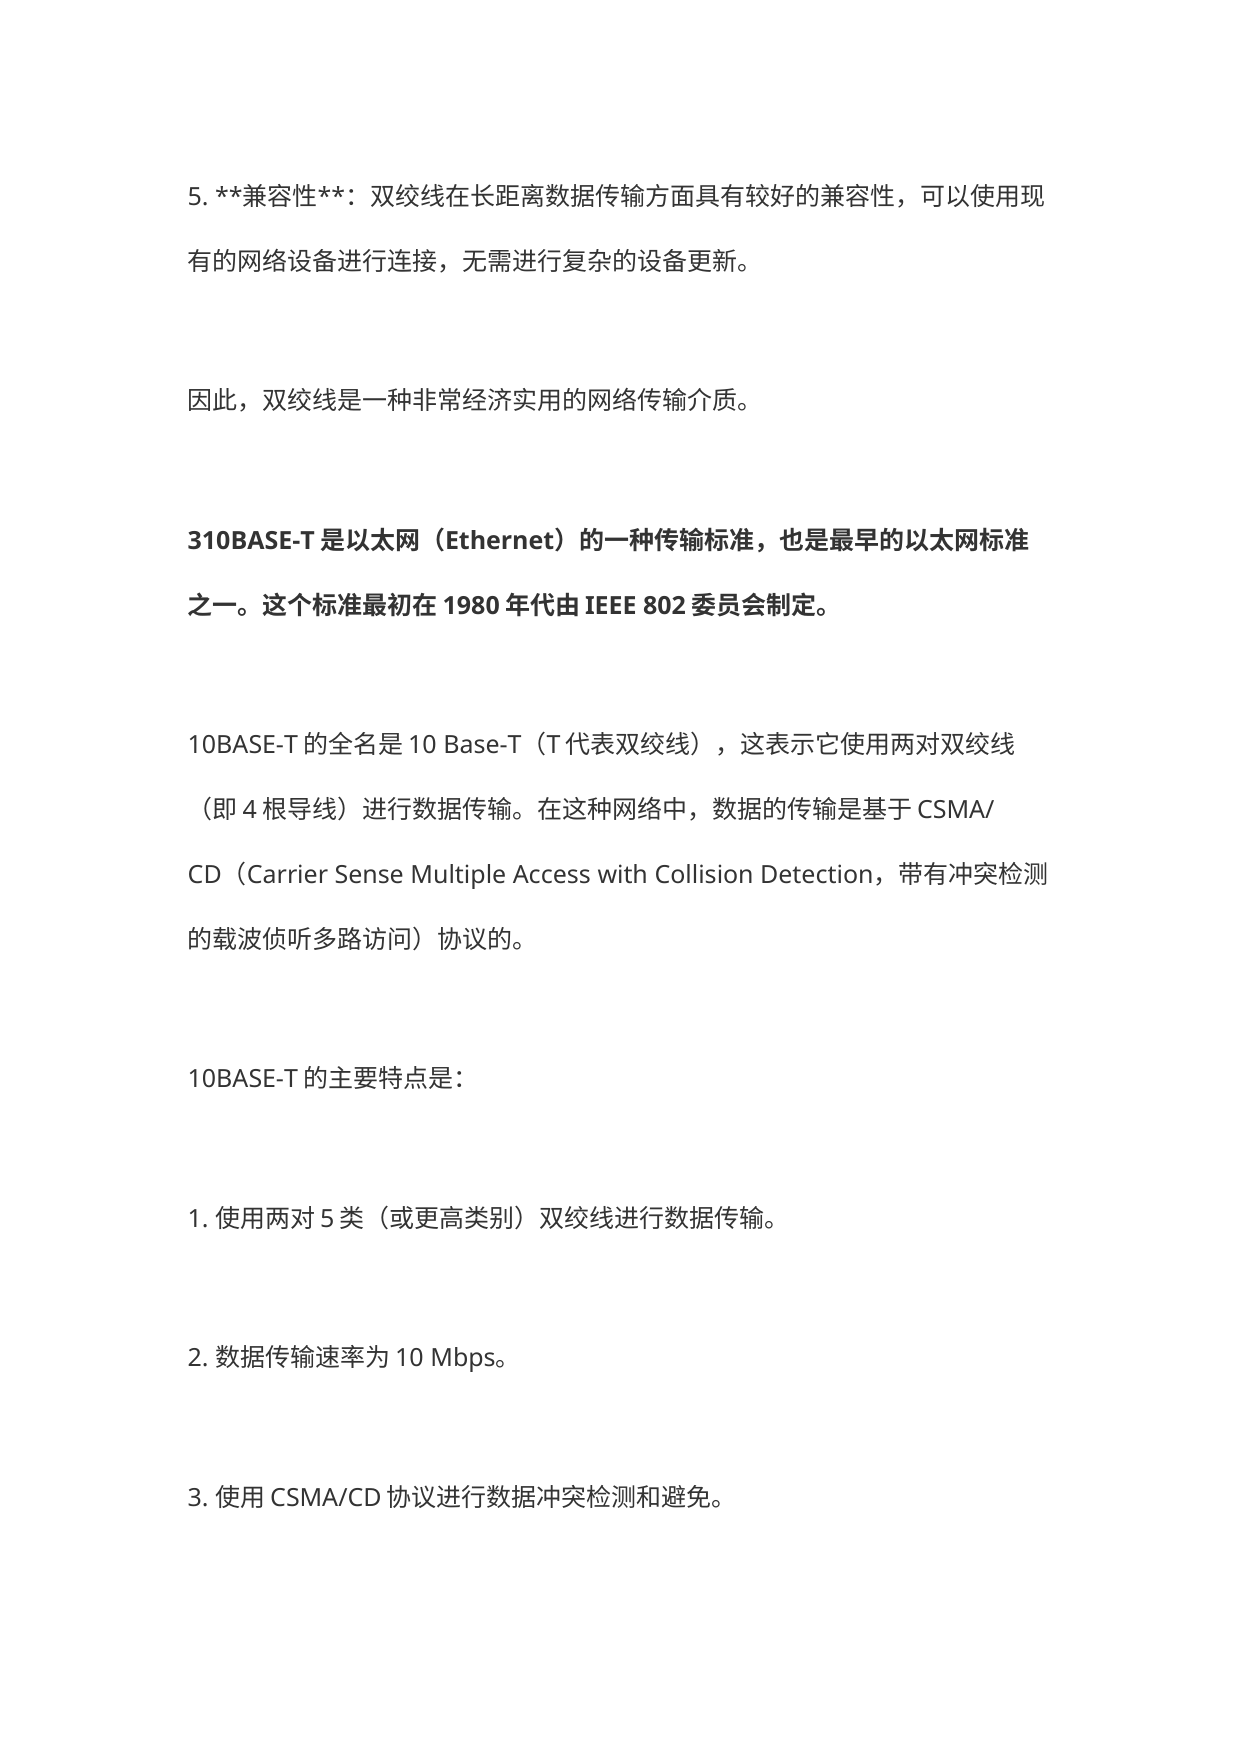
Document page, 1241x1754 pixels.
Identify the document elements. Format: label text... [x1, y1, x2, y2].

text 3. 使用CSMA/CD协议进行数据冲突检测和避免。 [187, 1463, 1053, 1528]
text 2. 数据传输速率为10 Mbps。 [187, 1323, 1053, 1388]
text 因此，双绞线是一种非常经济实用的网络传输介质。 [187, 366, 1053, 431]
text 5. **兼容性**：双绞线在长距离数据传输方面具有较好的兼容性，可以使用现有的网络设备进行连接，无需进行复杂的设备更新。 [187, 162, 1053, 292]
text 1. 使用两对5类（或更高类别）双绞线进行数据传输。 [187, 1184, 1053, 1249]
text 10BASE-T的全名是10 Base-T（T代表双绞线），这表示它使用两对双绞线（即4根导线）进行数据传输。在这种网络中，数据的传输是基于CSMA/CD（Carrier Sense Multiple Access with Collision Detection，带有冲突检测的载波侦听多路访问）协议的。 [187, 710, 1053, 970]
text 10BASE-T的主要特点是： [187, 1044, 1053, 1109]
text 310BASE-T是以太网（Ethernet）的一种传输标准，也是最早的以太网标准之一。这个标准最初在1980年代由IEEE 802委员会制定。 [187, 506, 1053, 636]
